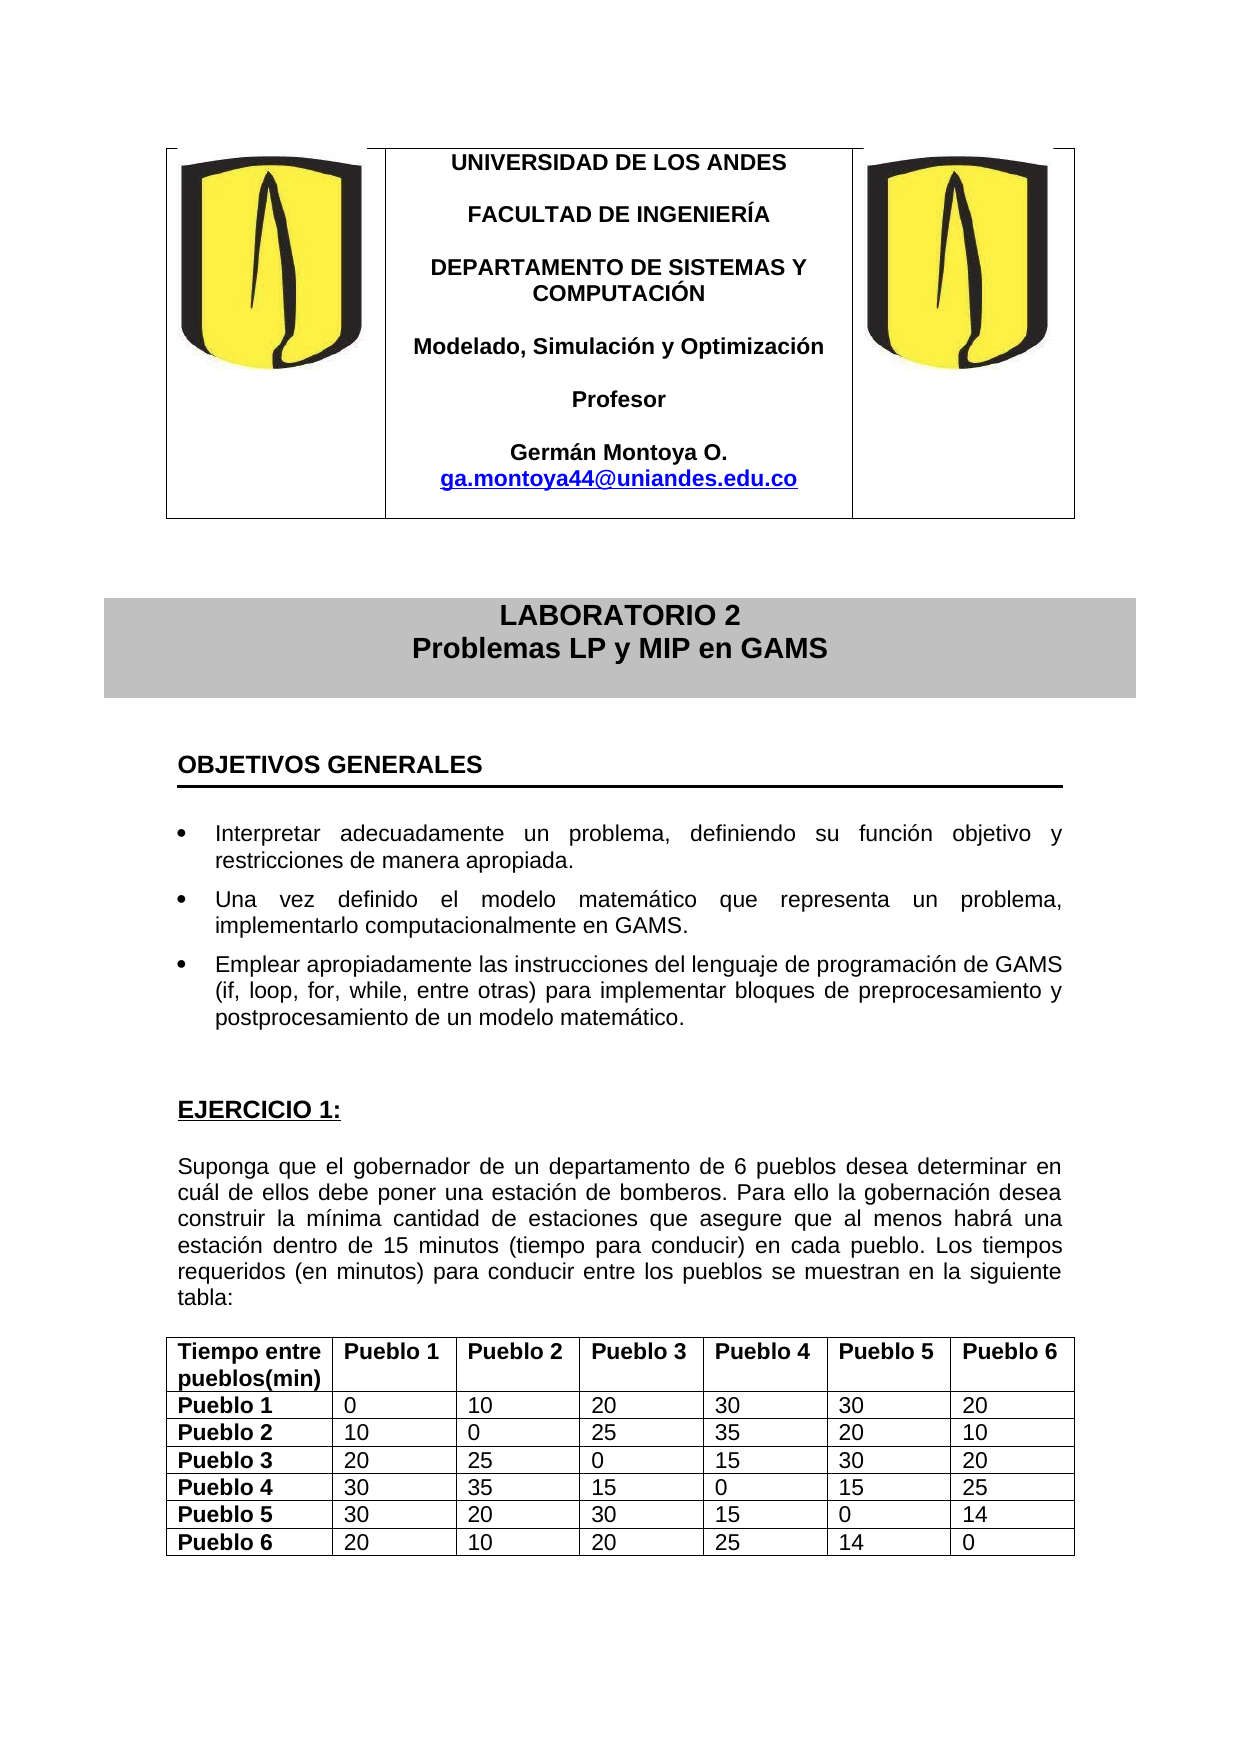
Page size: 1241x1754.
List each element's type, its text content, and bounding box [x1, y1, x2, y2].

table_cell 30 [828, 1447, 950, 1473]
table_cell 20 [333, 1529, 456, 1555]
table_header Pueblo 4 [704, 1338, 827, 1391]
table_cell 0 [951, 1529, 1074, 1555]
table_cell Pueblo 5 [167, 1501, 332, 1528]
table_cell Pueblo 6 [167, 1529, 332, 1555]
table_cell 30 [828, 1392, 950, 1418]
text Suponga que el gobernador de un departamento de 6 pueblos desea determinar en cuál de ellos debe poner una estación de bomberos. Para ello la gobernación desea construir la mínima cantidad de estaciones que asegure que al menos habrá una estación dentro de 15 minutos (tiempo para conducir) en cada pueblo. Los tiempos requeridos (en minutos) para conducir entre los pueblos se muestran en la siguiente tabla: [177, 1153, 1063, 1311]
table_cell 20 [580, 1529, 703, 1555]
table_cell 20 [580, 1392, 703, 1418]
table_header UNIVERSIDAD DE LOS ANDES FACULTAD DE INGENIERÍA DEPARTAMENTO DE SISTEMAS Y COMPUTACIÓN Modelado, Simulación y Optimización Profesor Germán Montoya O. ga.montoya44@uniandes.edu.co [386, 149, 852, 518]
table_header LABORATORIO 2 Problemas LP y MIP en GAMS [104, 598, 1136, 698]
list Interpretar adecuadamente un problema, definiendo su función objetivo y restricciones de manera apropiada. [177, 820, 1063, 873]
table_cell 25 [580, 1419, 703, 1446]
table_cell 0 [333, 1392, 456, 1418]
table_header Pueblo 1 [333, 1338, 456, 1391]
list Una vez definido el modelo matemático que representa un problema, implementarlo computacionalmente en GAMS. [177, 886, 1063, 938]
table_cell 20 [951, 1447, 1074, 1473]
table_cell 20 [333, 1447, 456, 1473]
table_cell 14 [828, 1529, 950, 1555]
table_cell Pueblo 1 [167, 1392, 332, 1418]
picture [177, 148, 368, 372]
table_cell 0 [580, 1447, 703, 1473]
table_cell 20 [457, 1501, 579, 1528]
table_cell 30 [704, 1392, 827, 1418]
table_cell 15 [828, 1474, 950, 1500]
table_header [853, 149, 1074, 518]
table_header Pueblo 6 [951, 1338, 1074, 1391]
table_cell 30 [333, 1501, 456, 1528]
table_cell 15 [580, 1474, 703, 1500]
table_cell 10 [333, 1419, 456, 1446]
table_header [167, 149, 385, 518]
table_cell 0 [828, 1501, 950, 1528]
table_cell 20 [828, 1419, 950, 1446]
table_cell 35 [704, 1419, 827, 1446]
table_header Pueblo 2 [457, 1338, 579, 1391]
subtitle OBJETIVOS GENERALES [177, 750, 1063, 785]
table_cell 0 [457, 1419, 579, 1446]
table_header Pueblo 5 [828, 1338, 950, 1391]
table_cell 30 [580, 1501, 703, 1528]
table_cell Pueblo 2 [167, 1419, 332, 1446]
table_header Tiempo entre pueblos(min) [167, 1338, 332, 1391]
picture [863, 148, 1054, 372]
table_cell 15 [704, 1501, 827, 1528]
table_cell 35 [457, 1474, 579, 1500]
table_cell Pueblo 3 [167, 1447, 332, 1473]
table_header Pueblo 3 [580, 1338, 703, 1391]
text EJERCICIO 1: [177, 1095, 1063, 1124]
table_cell 0 [704, 1474, 827, 1500]
table_cell 30 [333, 1474, 456, 1500]
table_cell 25 [704, 1529, 827, 1555]
table_cell 25 [457, 1447, 579, 1473]
list Emplear apropiadamente las instrucciones del lenguaje de programación de GAMS (if, loop, for, while, entre otras) para implementar bloques de preprocesamiento y postprocesamiento de un modelo matemático. [177, 951, 1063, 1030]
table_cell 10 [951, 1419, 1074, 1446]
table_cell Pueblo 4 [167, 1474, 332, 1500]
table_cell 25 [951, 1474, 1074, 1500]
table_cell 14 [951, 1501, 1074, 1528]
table_cell 10 [457, 1529, 579, 1555]
table_cell 15 [704, 1447, 827, 1473]
table_cell 10 [457, 1392, 579, 1418]
table_cell 20 [951, 1392, 1074, 1418]
